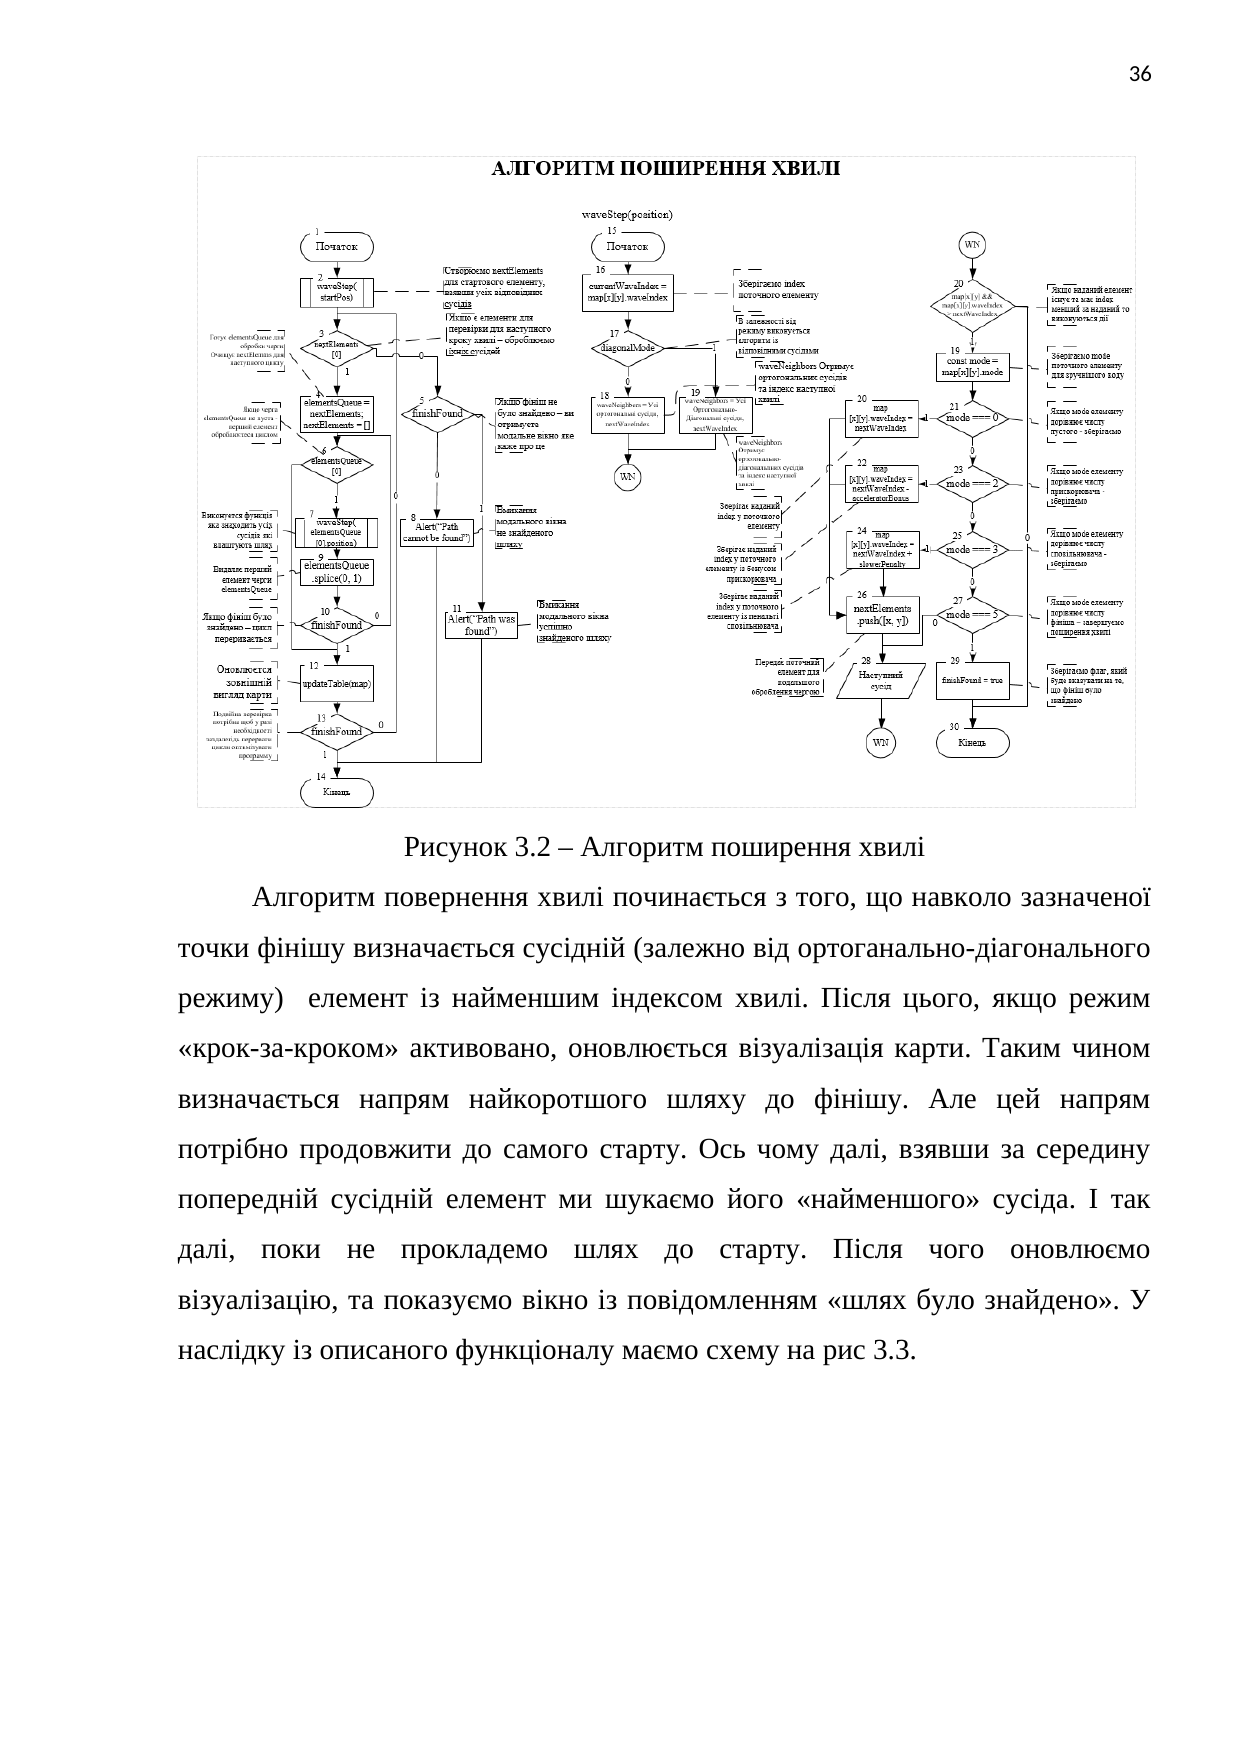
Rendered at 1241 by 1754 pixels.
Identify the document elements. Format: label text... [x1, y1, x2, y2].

text Алгоритм повернення хвилі починається з того, що навколо зазначеної точки фінішу визначається сусідній (залежно від ортоганально-діагонального режиму) елемент із найменшим індексом хвилі. Після цього, якщо режим «крок-за-кроком» активовано, оновлюється візуалізація карти. Таким чином визначається напрям найкоротшого шляху до фінішу. Але цей напрям потрібно продовжити до самого старту. Ось чому далі, взявши за середину попередній сусідній елемент ми шукаємо його «найменшого» сусіда. І так далі, поки не прокладемо шлях до старту. Після чого оновлюємо візуалізацію, та показуємо вікно із повідомленням «шлях було знайдено». У наслідку із описаного функціоналу маємо схему на рис 3.3. [178, 879, 1152, 1366]
text Рисунок 3.2 – Алгоритм поширення хвилі [177, 829, 1152, 863]
picture [192, 156, 1137, 813]
